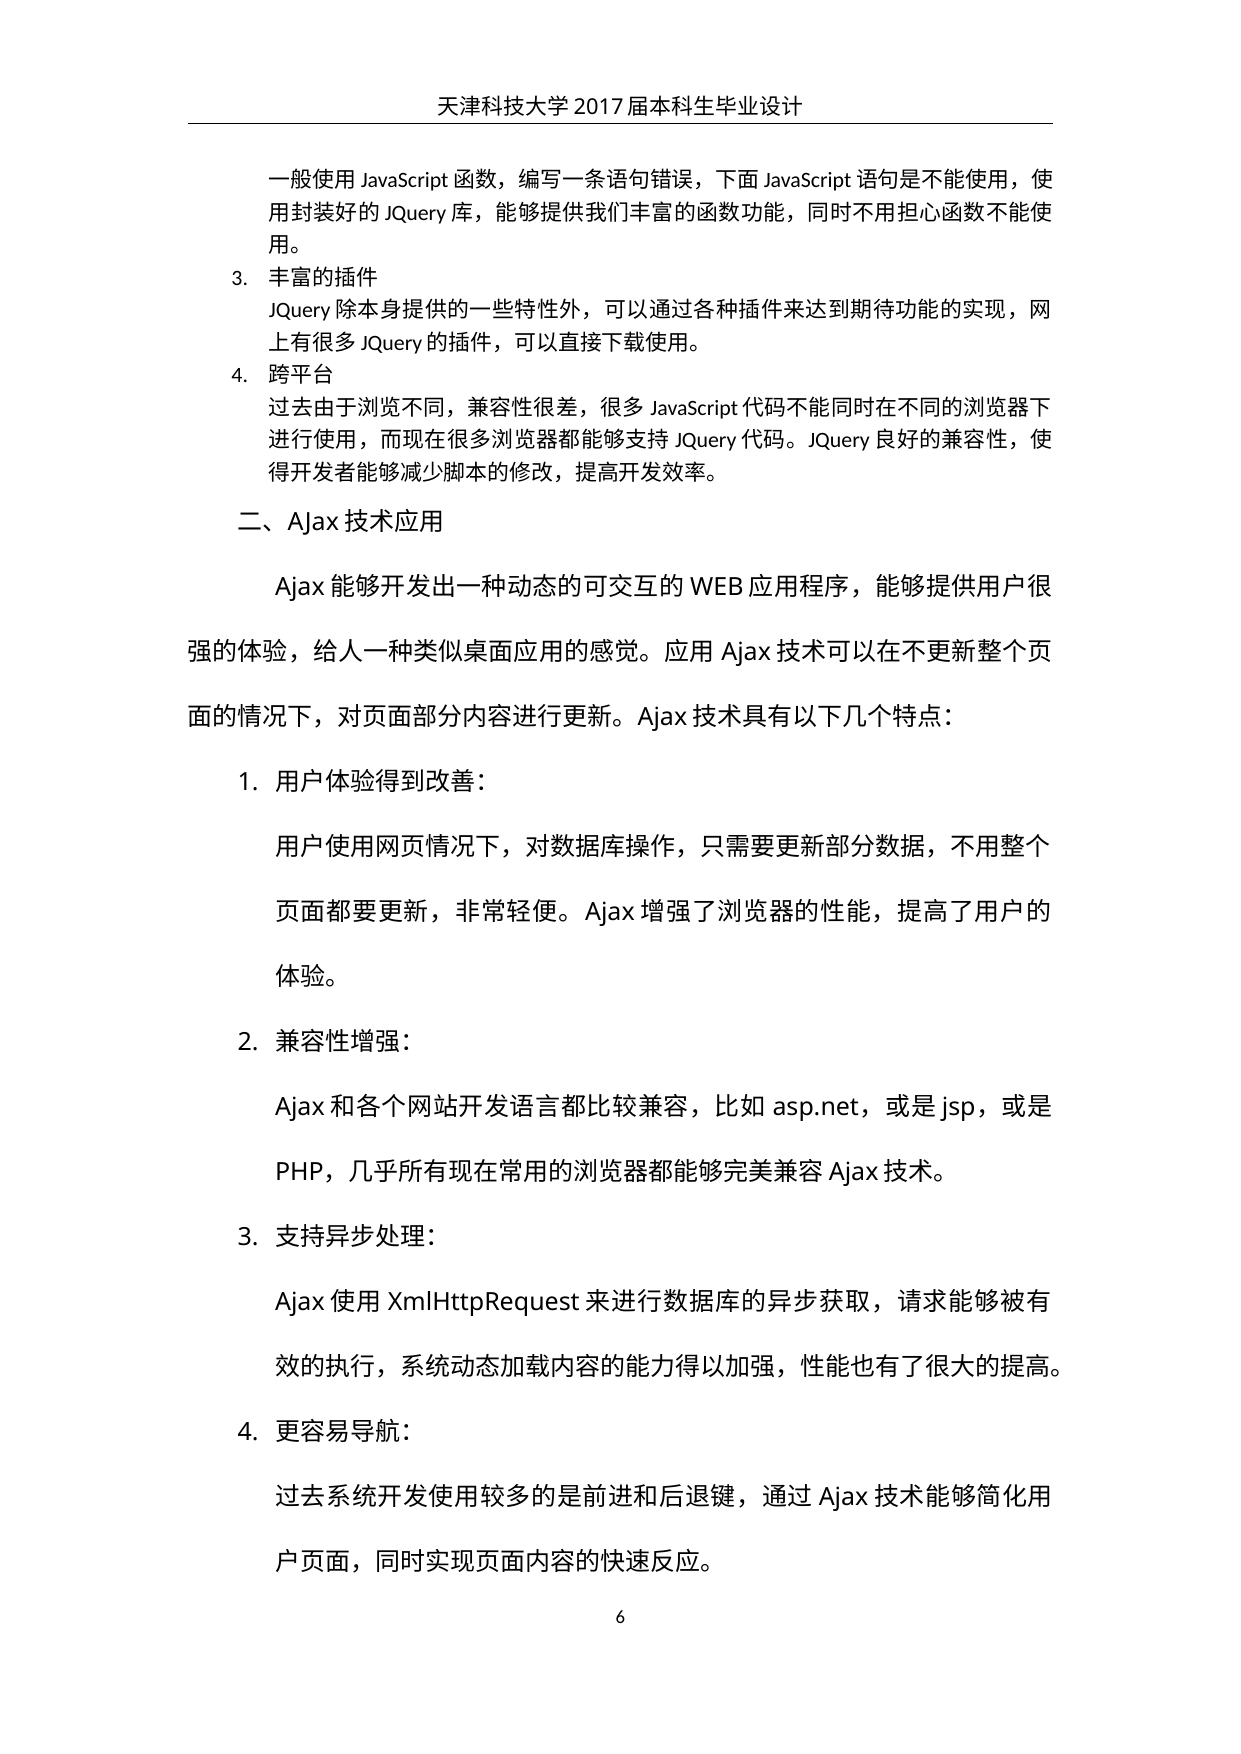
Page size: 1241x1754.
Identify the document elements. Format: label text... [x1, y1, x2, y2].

list 过去由于浏览不同，兼容性很差，很多JavaScript代码不能同时在不同的浏览器下进行使用，而现在很多浏览器都能够支持JQuery代码。JQuery良好的兼容性，使得开发者能够减少脚本的修改，提高开发效率。 [269, 389, 1053, 487]
list 用户体验得到改善： [237, 747, 1053, 812]
list Ajax和各个网站开发语言都比较兼容，比如asp.net，或是jsp，或是PHP，几乎所有现在常用的浏览器都能够完美兼容Ajax技术。 [275, 1072, 1053, 1202]
list Ajax使用XmlHttpRequest来进行数据库的异步获取，请求能够被有效的执行，系统动态加载内容的能力得以加强，性能也有了很大的提高。 [275, 1267, 1053, 1397]
list 兼容性增强： [237, 1007, 1053, 1072]
list 支持异步处理： [237, 1202, 1053, 1267]
list 过去系统开发使用较多的是前进和后退键，通过Ajax技术能够简化用户页面，同时实现页面内容的快速反应。 [275, 1462, 1053, 1592]
list JQuery除本身提供的一些特性外，可以通过各种插件来达到期待功能的实现，网上有很多JQuery的插件，可以直接下载使用。 [269, 292, 1053, 357]
list 更容易导航： [237, 1397, 1053, 1462]
list 丰富的插件 [231, 259, 1053, 292]
text Ajax能够开发出一种动态的可交互的WEB应用程序，能够提供用户很强的体验，给人一种类似桌面应用的感觉。应用Ajax技术可以在不更新整个页面的情况下，对页面部分内容进行更新。Ajax技术具有以下几个特点： [187, 552, 1053, 747]
list JQuery封装了JavaScript函数，对于开发是很有帮助的。JavaScript是不需要编译的，一般使用JavaScript函数，编写一条语句错误，下面JavaScript语句是不能使用，使用封装好的JQuery库，能够提供我们丰富的函数功能，同时不用担心函数不能使用。 [269, 162, 1053, 259]
text 二、AJax技术应用 [187, 487, 1053, 552]
list 用户使用网页情况下，对数据库操作，只需要更新部分数据，不用整个页面都要更新，非常轻便。Ajax增强了浏览器的性能，提高了用户的体验。 [275, 812, 1053, 1007]
list 跨平台 [231, 357, 1053, 389]
